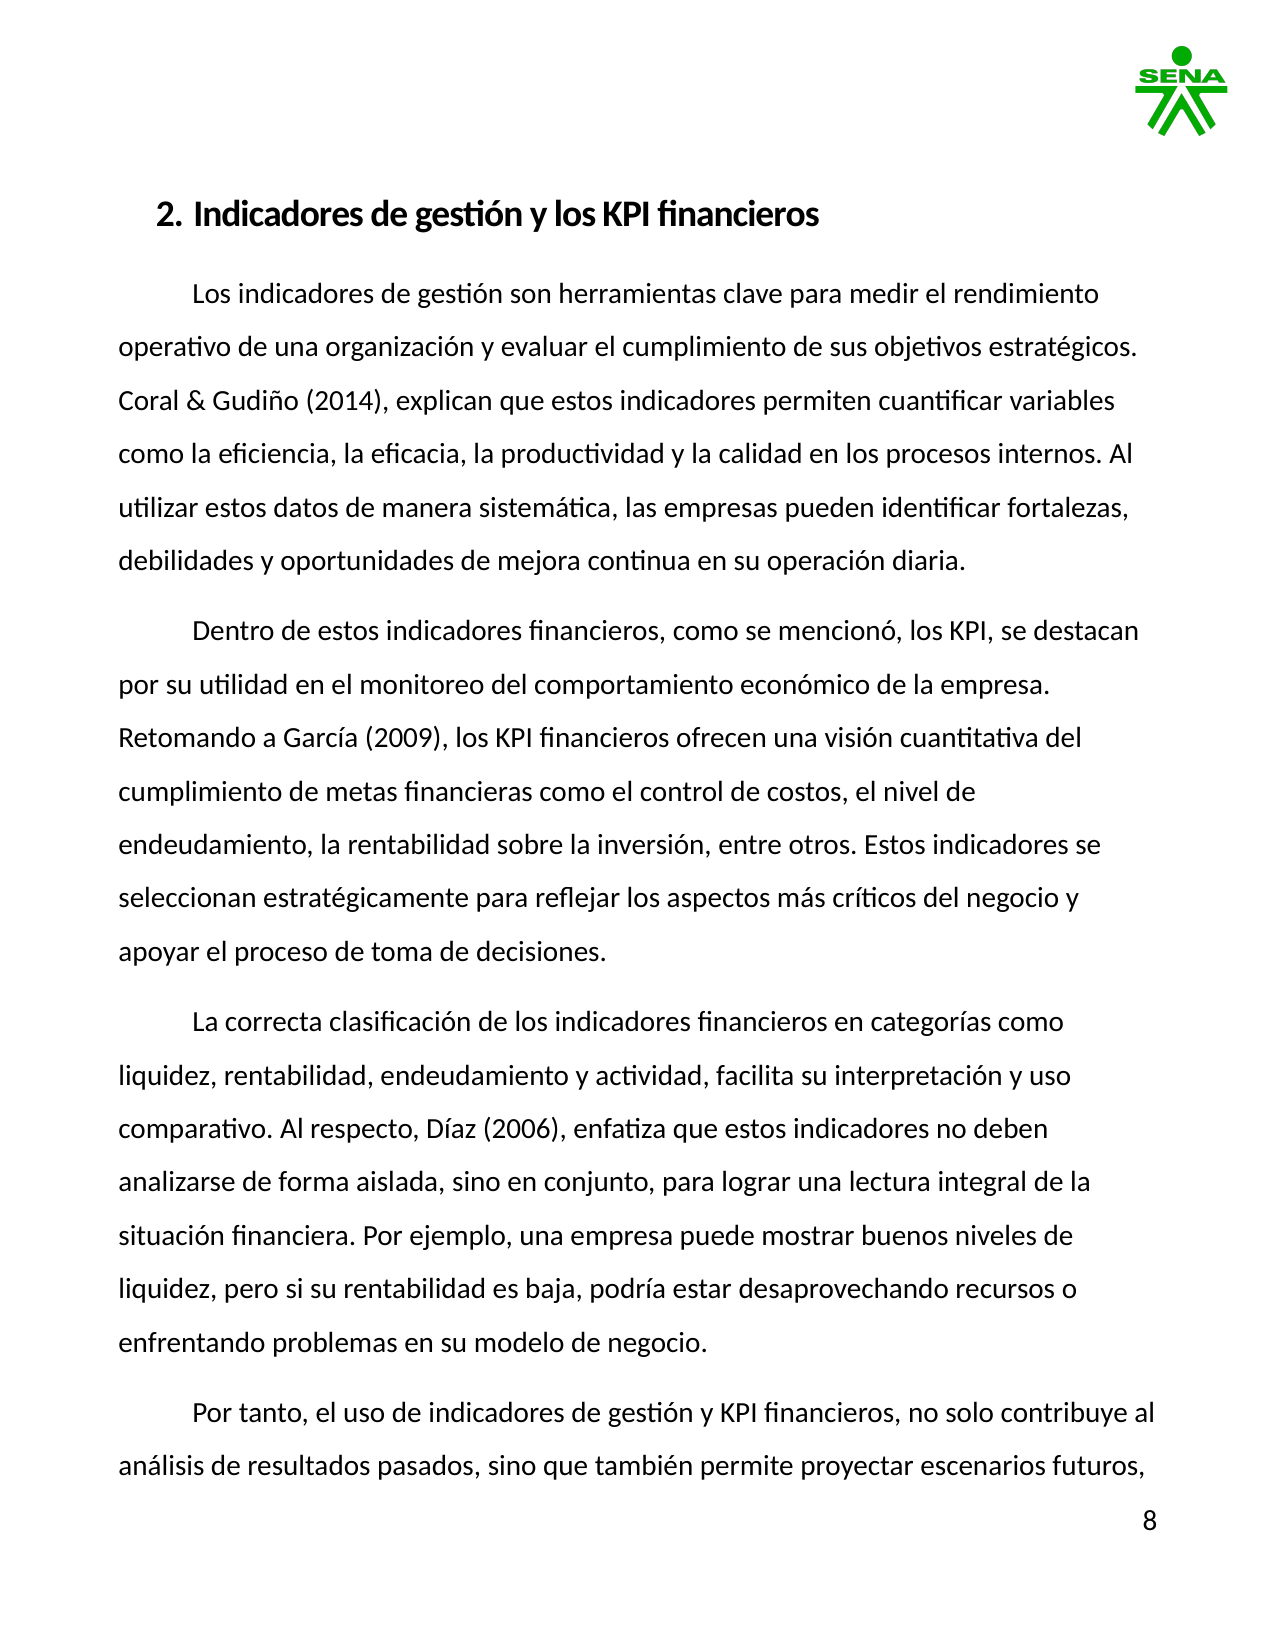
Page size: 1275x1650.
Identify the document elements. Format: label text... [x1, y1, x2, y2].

text Dentro de estos indicadores financieros, como se mencionó, los KPI, se destacan por su utilidad en el monitoreo del comportamiento económico de la empresa. Retomando a García (2009), los KPI financieros ofrecen una visión cuantitativa del cumplimiento de metas financieras como el control de costos, el nivel de endeudamiento, la rentabilidad sobre la inversión, entre otros. Estos indicadores se seleccionan estratégicamente para reflejar los aspectos más críticos del negocio y apoyar el proceso de toma de decisiones. [118, 612, 1157, 969]
text Los indicadores de gestión son herramientas clave para medir el rendimiento operativo de una organización y evaluar el cumplimiento de sus objetivos estratégicos. Coral & Gudiño (2014), explican que estos indicadores permiten cuantificar variables como la eficiencia, la eficacia, la productividad y la calidad en los procesos internos. Al utilizar estos datos de manera sistemática, las empresas pueden identificar fortalezas, debilidades y oportunidades de mejora continua en su operación diaria. [118, 275, 1157, 578]
picture [1135, 46, 1228, 136]
text La correcta clasificación de los indicadores financieros en categorías como liquidez, rentabilidad, endeudamiento y actividad, facilita su interpretación y uso comparativo. Al respecto, Díaz (2006), enfatiza que estos indicadores no deben analizarse de forma aislada, sino en conjunto, para lograr una lectura integral de la situación financiera. Por ejemplo, una empresa puede mostrar buenos niveles de liquidez, pero si su rentabilidad es baja, podría estar desaprovechando recursos o enfrentando problemas en su modelo de negocio. [118, 1003, 1157, 1359]
subtitle Indicadores de gestión y los KPI financieros [156, 190, 1157, 236]
